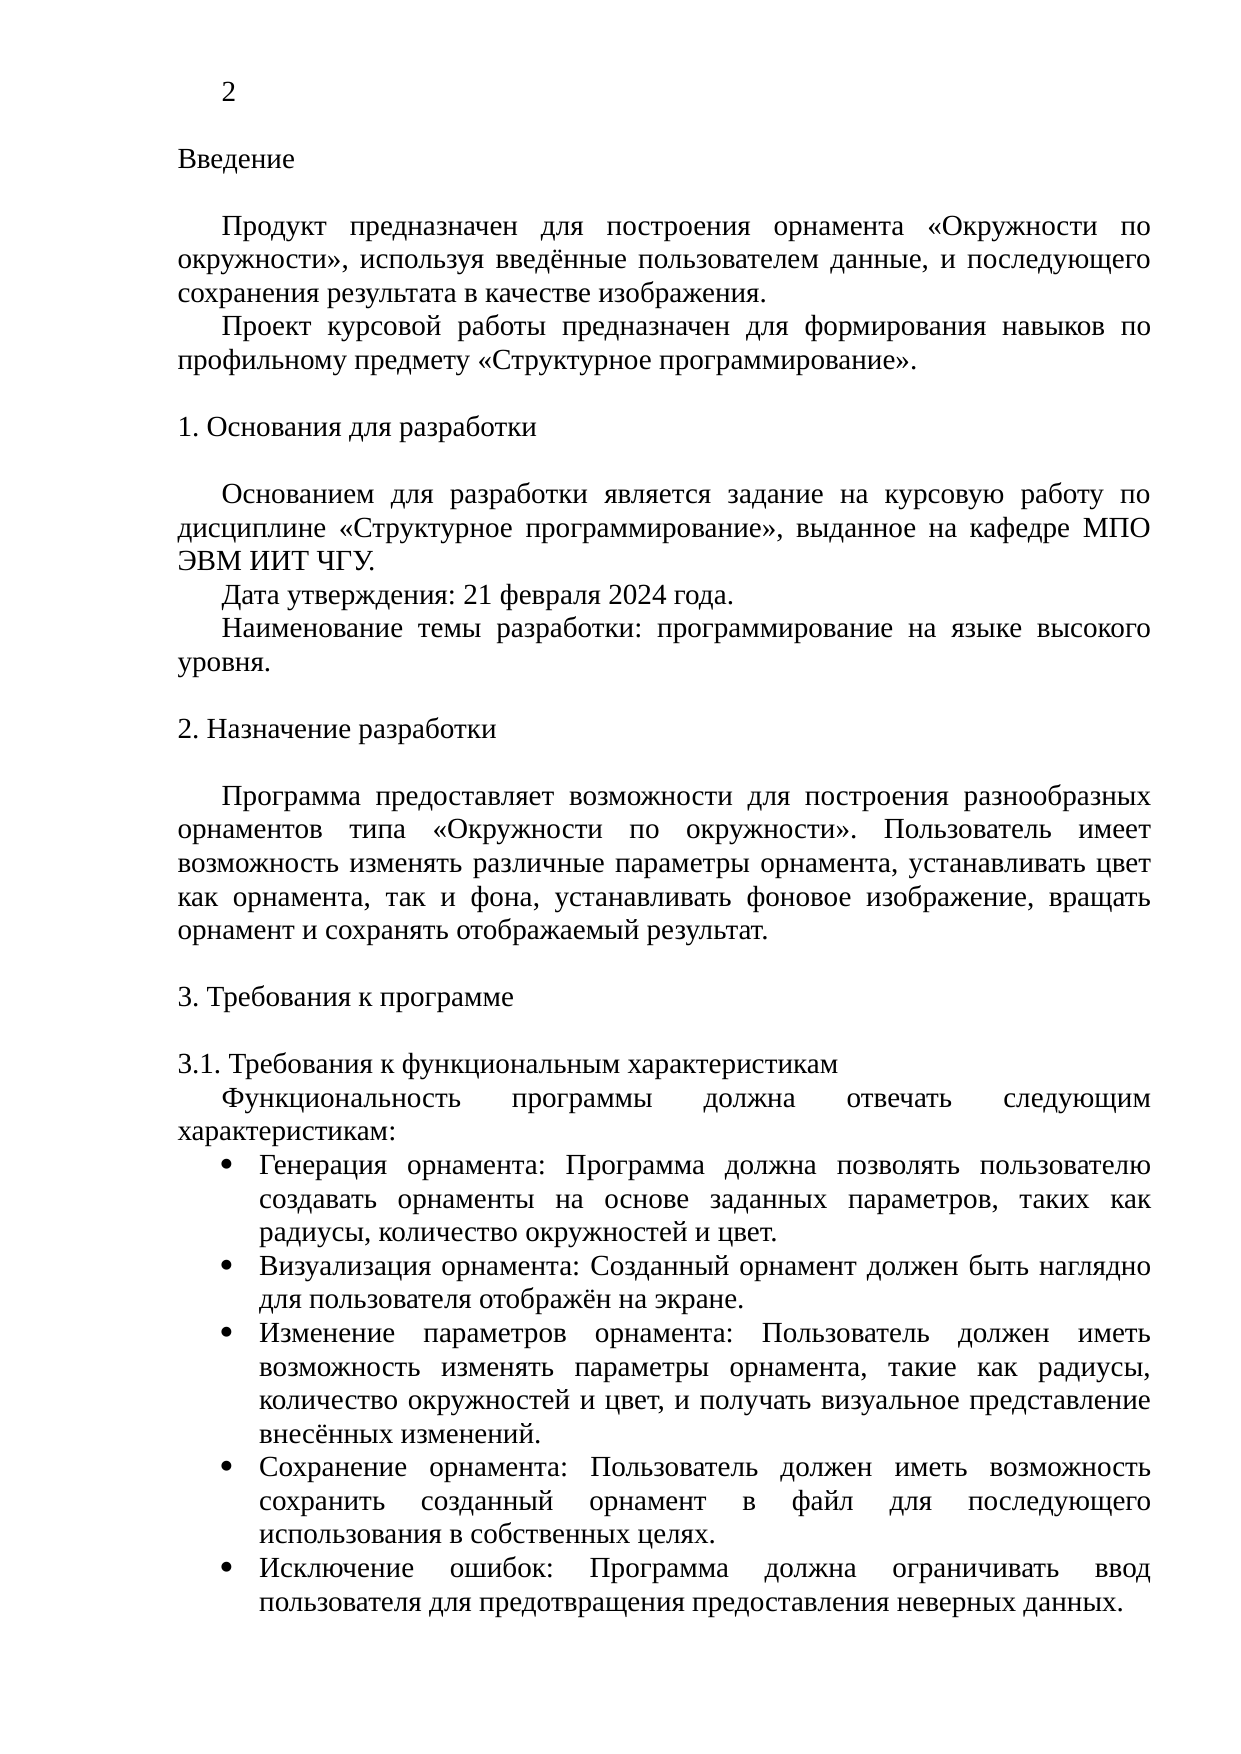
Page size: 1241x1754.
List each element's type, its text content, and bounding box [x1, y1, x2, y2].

text Программа предоставляет возможности для построения разнообразных орнаментов типа «Окружности по окружности». Пользователь имеет возможность изменять различные параметры орнамента, устанавливать цвет как орнамента, так и фона, устанавливать фоновое изображение, вращать орнамент и сохранять отображаемый результат. [177, 778, 1152, 946]
text Проект курсовой работы предназначен для формирования навыков по профильному предмету «Структурное программирование». [177, 308, 1152, 376]
text 1. Основания для разработки [177, 409, 1152, 443]
list Исключение ошибок: Программа должна ограничивать ввод пользователя для предотвращения предоставления неверных данных. [221, 1550, 1152, 1617]
list Визуализация орнамента: Созданный орнамент должен быть наглядно для пользователя отображён на экране. [221, 1248, 1152, 1315]
text Продукт предназначен для построения орнамента «Окружности по окружности», используя введённые пользователем данные, и последующего сохранения результата в качестве изображения. [177, 208, 1152, 308]
text Функциональность программы должна отвечать следующим характеристикам: [177, 1080, 1152, 1147]
list Сохранение орнамента: Пользователь должен иметь возможность сохранить созданный орнамент в файл для последующего использования в собственных целях. [221, 1449, 1152, 1550]
text 2. Назначение разработки [177, 711, 1152, 744]
text 3.1. Требования к функциональным характеристикам [177, 1046, 1152, 1080]
list Изменение параметров орнамента: Пользователь должен иметь возможность изменять параметры орнамента, такие как радиусы, количество окружностей и цвет, и получать визуальное представление внесённых изменений. [221, 1315, 1152, 1449]
text Введение [177, 141, 1152, 174]
list Генерация орнамента: Программа должна позволять пользователю создавать орнаменты на основе заданных параметров, таких как радиусы, количество окружностей и цвет. [221, 1147, 1152, 1248]
text Основанием для разработки является задание на курсовую работу по дисциплине «Структурное программирование», выданное на кафедре МПО ЭВМ ИИТ ЧГУ. [177, 476, 1152, 577]
text 3. Требования к программе [177, 979, 1152, 1013]
text Наименование темы разработки: программирование на языке высокого уровня. [177, 610, 1152, 677]
text Дата утверждения: 21 февраля 2024 года. [177, 577, 1152, 610]
